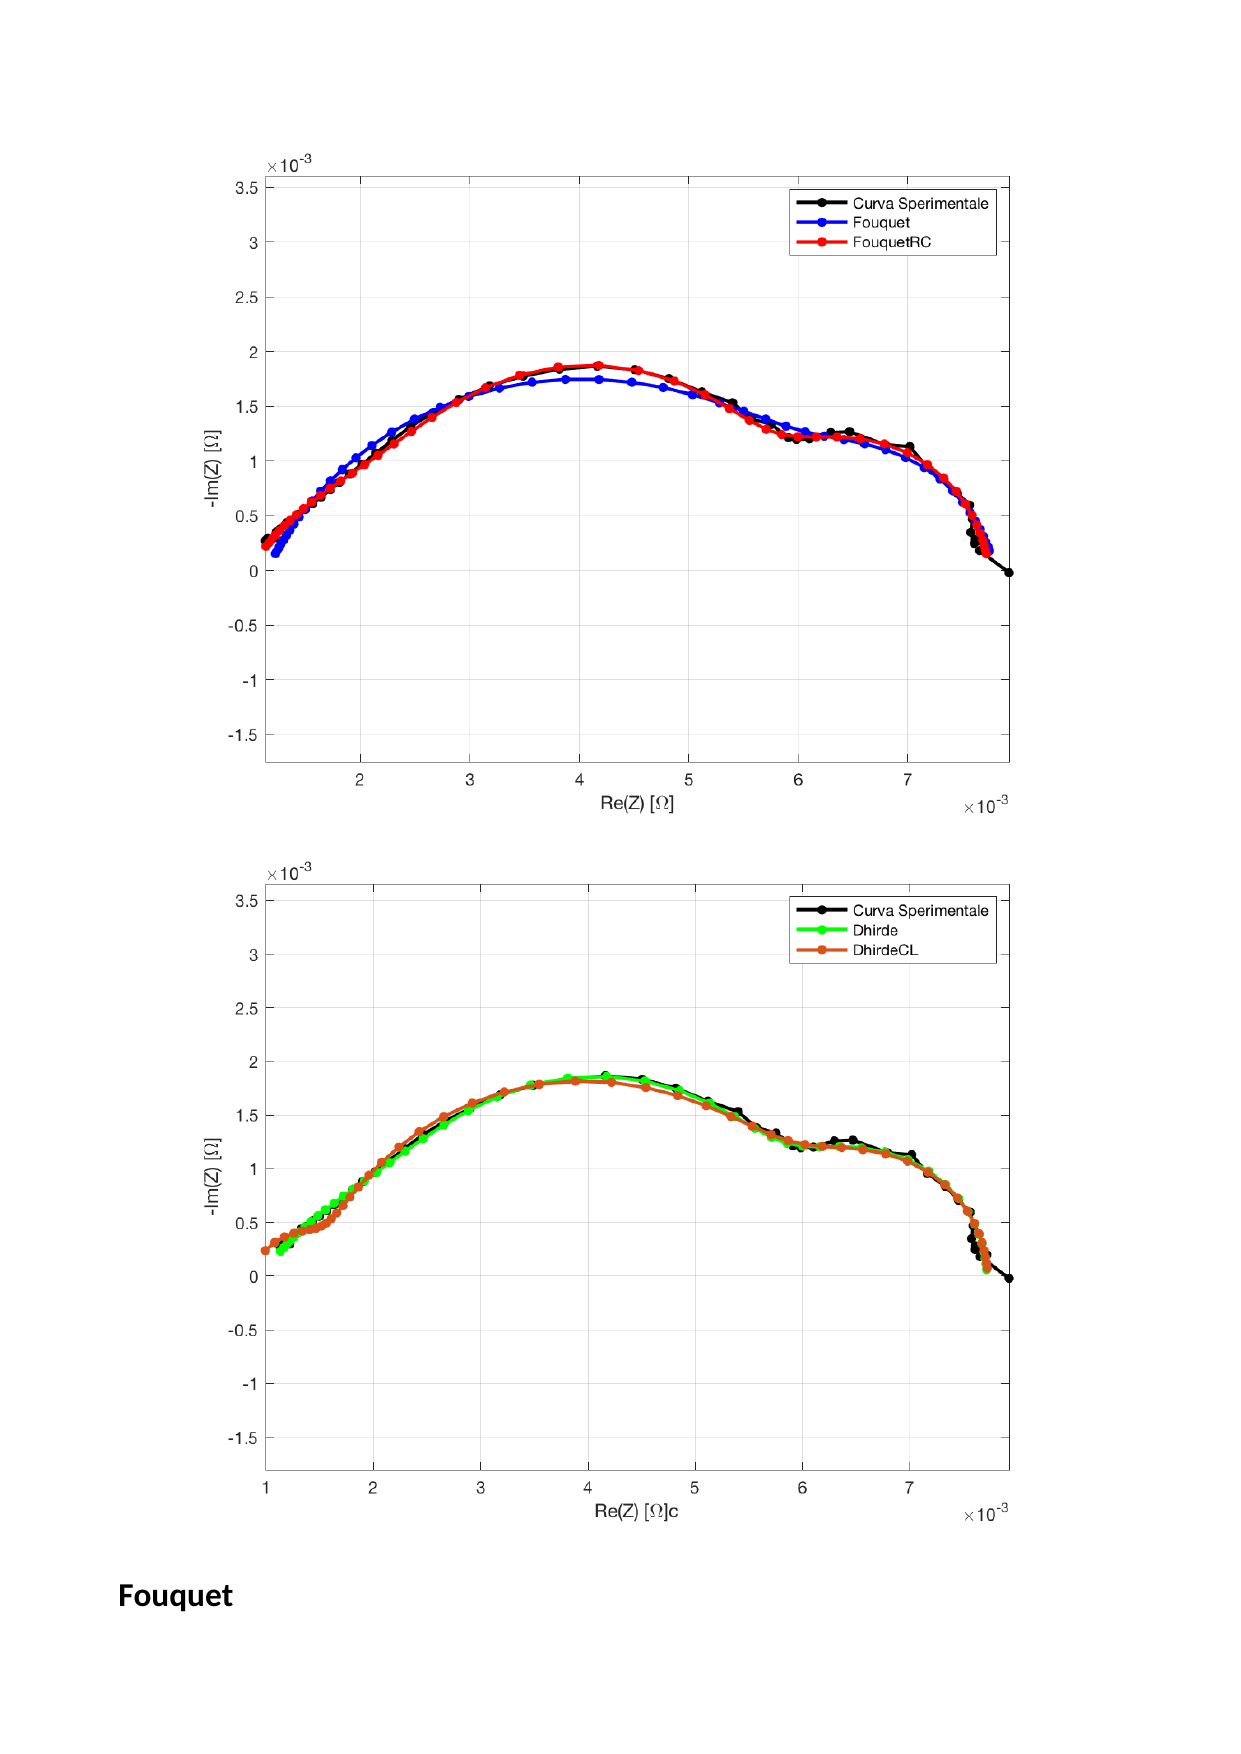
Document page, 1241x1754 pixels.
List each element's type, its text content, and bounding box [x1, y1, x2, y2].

picture [141, 856, 1100, 1534]
text Fouquet [118, 1574, 1122, 1615]
picture [141, 147, 1100, 826]
